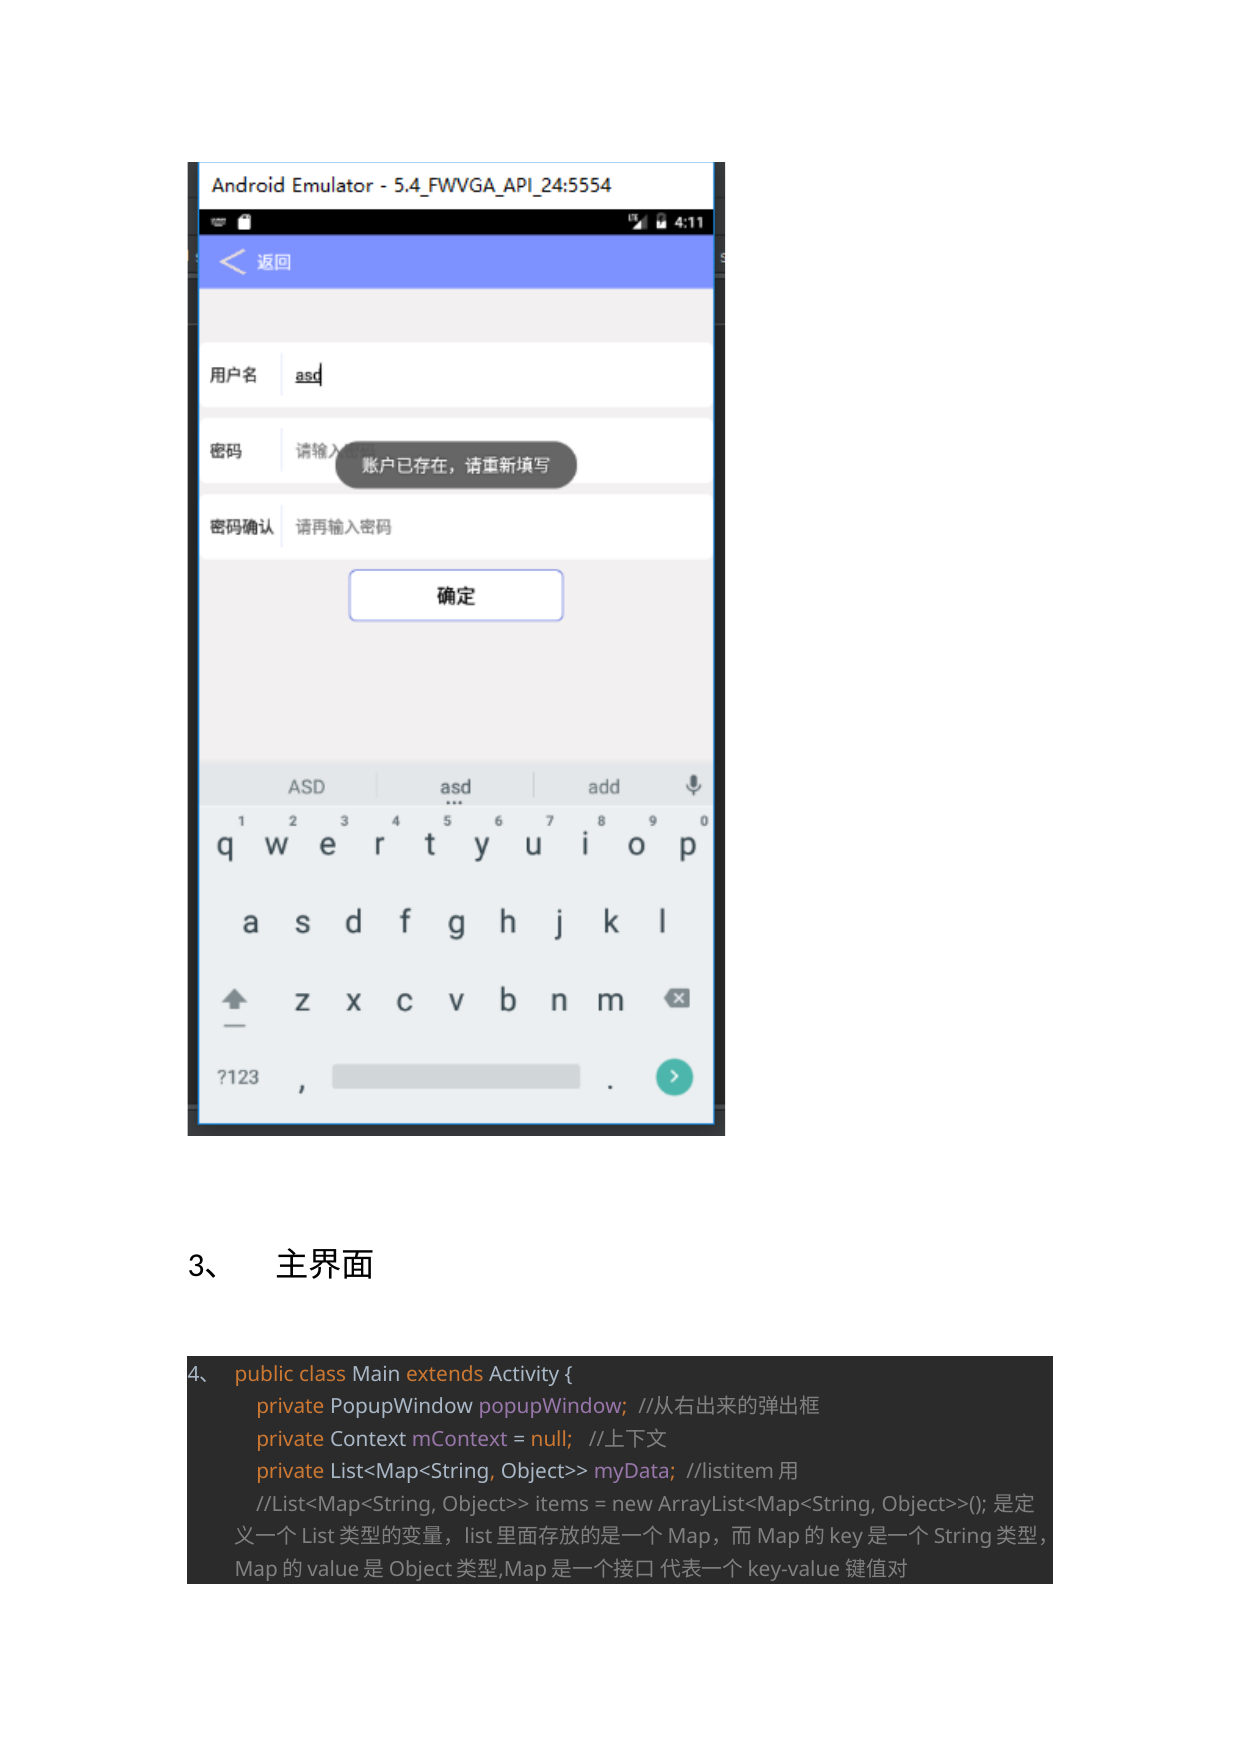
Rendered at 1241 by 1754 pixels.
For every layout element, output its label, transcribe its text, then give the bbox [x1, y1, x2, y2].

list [187, 1356, 1053, 1584]
subtitle 主界面 [187, 1229, 1053, 1294]
picture [187, 162, 725, 1136]
